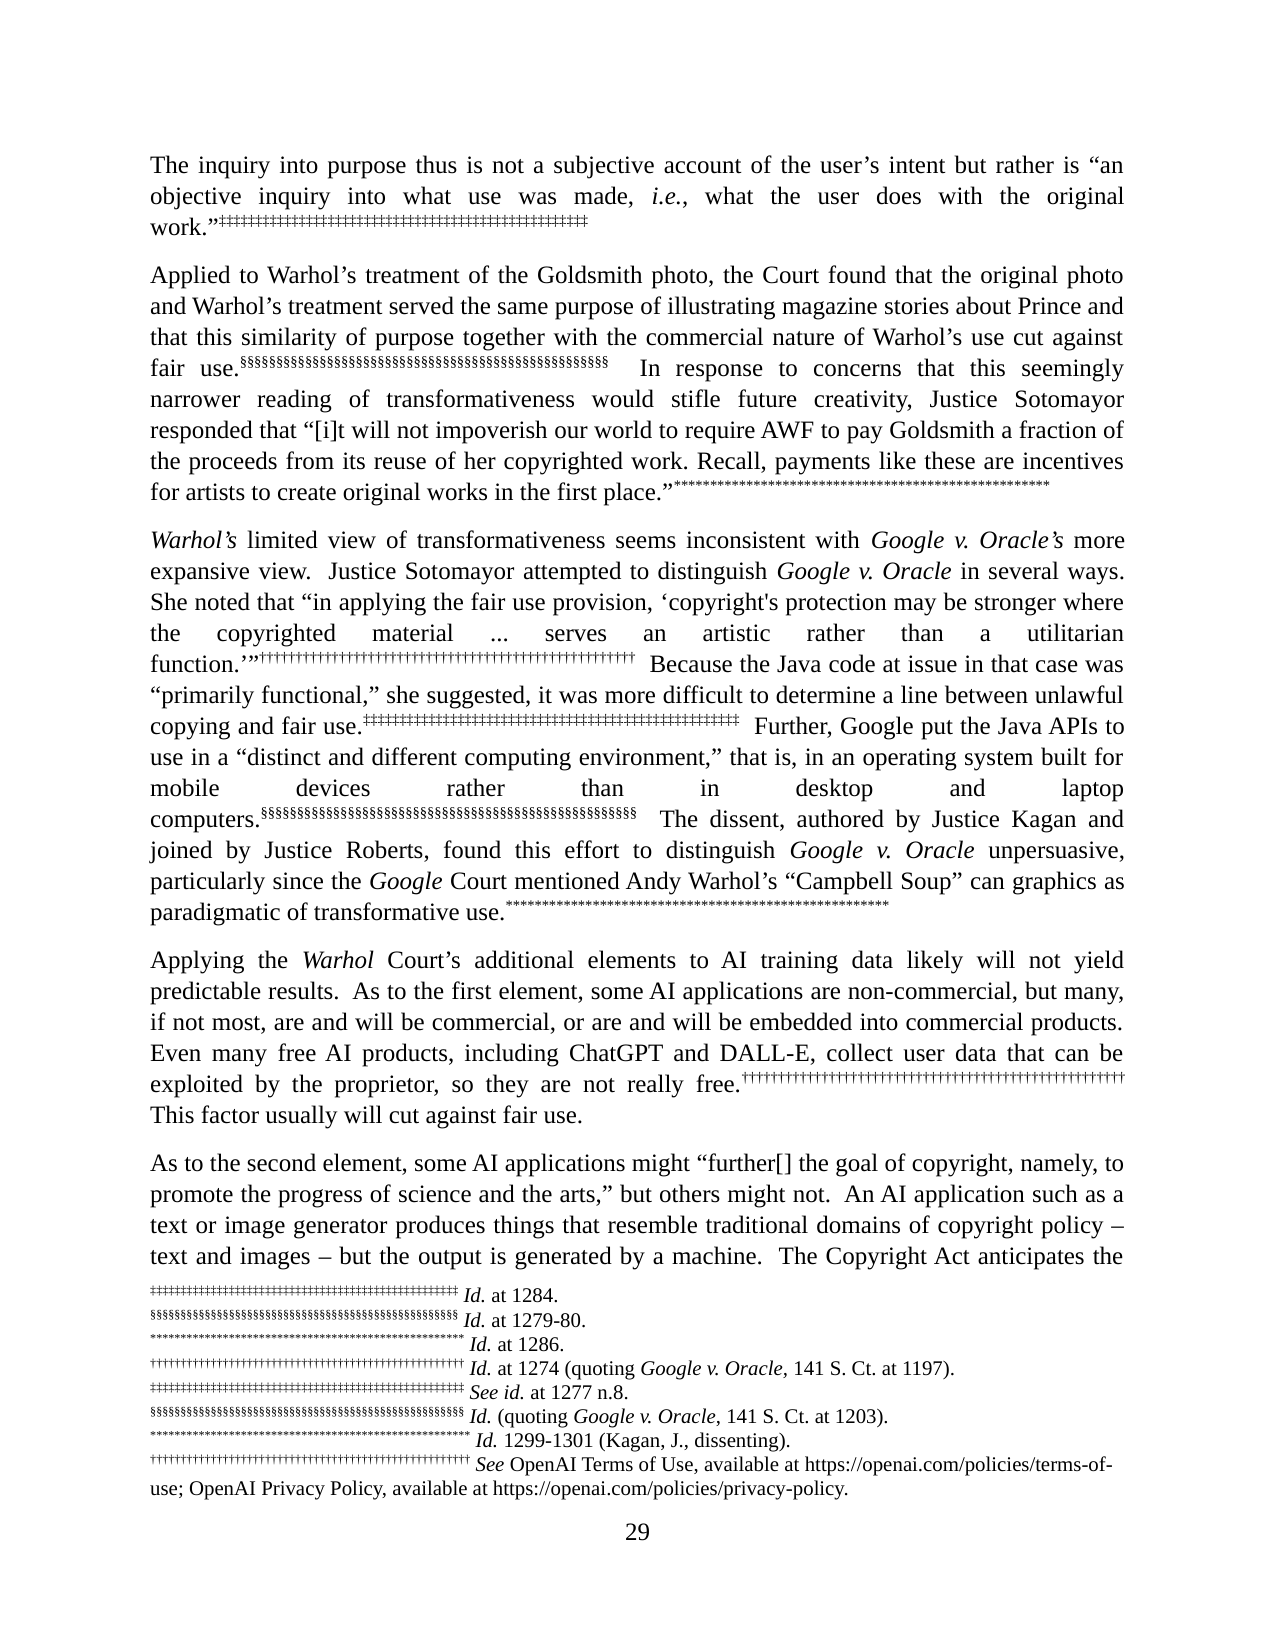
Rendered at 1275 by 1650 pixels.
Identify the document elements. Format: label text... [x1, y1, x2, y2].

text Applying the Warhol Court’s additional elements to AI training data likely will not yield predictable results. As to the first element, some AI applications are non-commercial, but many, if not most, are and will be commercial, or are and will be embedded into commercial products. Even many free AI products, including ChatGPT and DALL-E, collect user data that can be exploited by the proprietor, so they are not really free. This factor usually will cut against fair use. [150, 945, 1125, 1129]
text Applied to Warhol’s treatment of the Goldsmith photo, the Court found that the original photo and Warhol’s treatment served the same purpose of illustrating magazine stories about Prince and that this similarity of purpose together with the commercial nature of Warhol’s use cut against fair use. In response to concerns that this seemingly narrower reading of transformativeness would stifle future creativity, Justice Sotomayor responded that “[i]t will not impoverish our world to require AWF to pay Goldsmith a fraction of the proceeds from its reuse of her copyrighted work. Recall, payments like these are incentives for artists to create original works in the first place.” [150, 260, 1125, 506]
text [150, 1148, 1125, 1270]
text Warhol’s limited view of transformativeness seems inconsistent with Google v. Oracle’s more expansive view. Justice Sotomayor attempted to distinguish Google v. Oracle in several ways. She noted that “in applying the fair use provision, ‘copyright's protection may be stronger where the copyrighted material ... serves an artistic rather than a utilitarian function.’” Because the Java code at issue in that case was “primarily functional,” she suggested, it was more difficult to determine a line between unlawful copying and fair use. Further, Google put the Java APIs to use in a “distinct and different computing environment,” that is, in an operating system built for mobile devices rather than in desktop and laptop computers. The dissent, authored by Justice Kagan and joined by Justice Roberts, found this effort to distinguish Google v. Oracle unpersuasive, particularly since the Google Court mentioned Andy Warhol’s “Campbell Soup” can graphics as paradigmatic of transformative use. [150, 525, 1125, 926]
text The inquiry into purpose thus is not a subjective account of the user’s intent but rather is “an objective inquiry into what use was made, i.e., what the user does with the original work.” [150, 150, 1125, 241]
